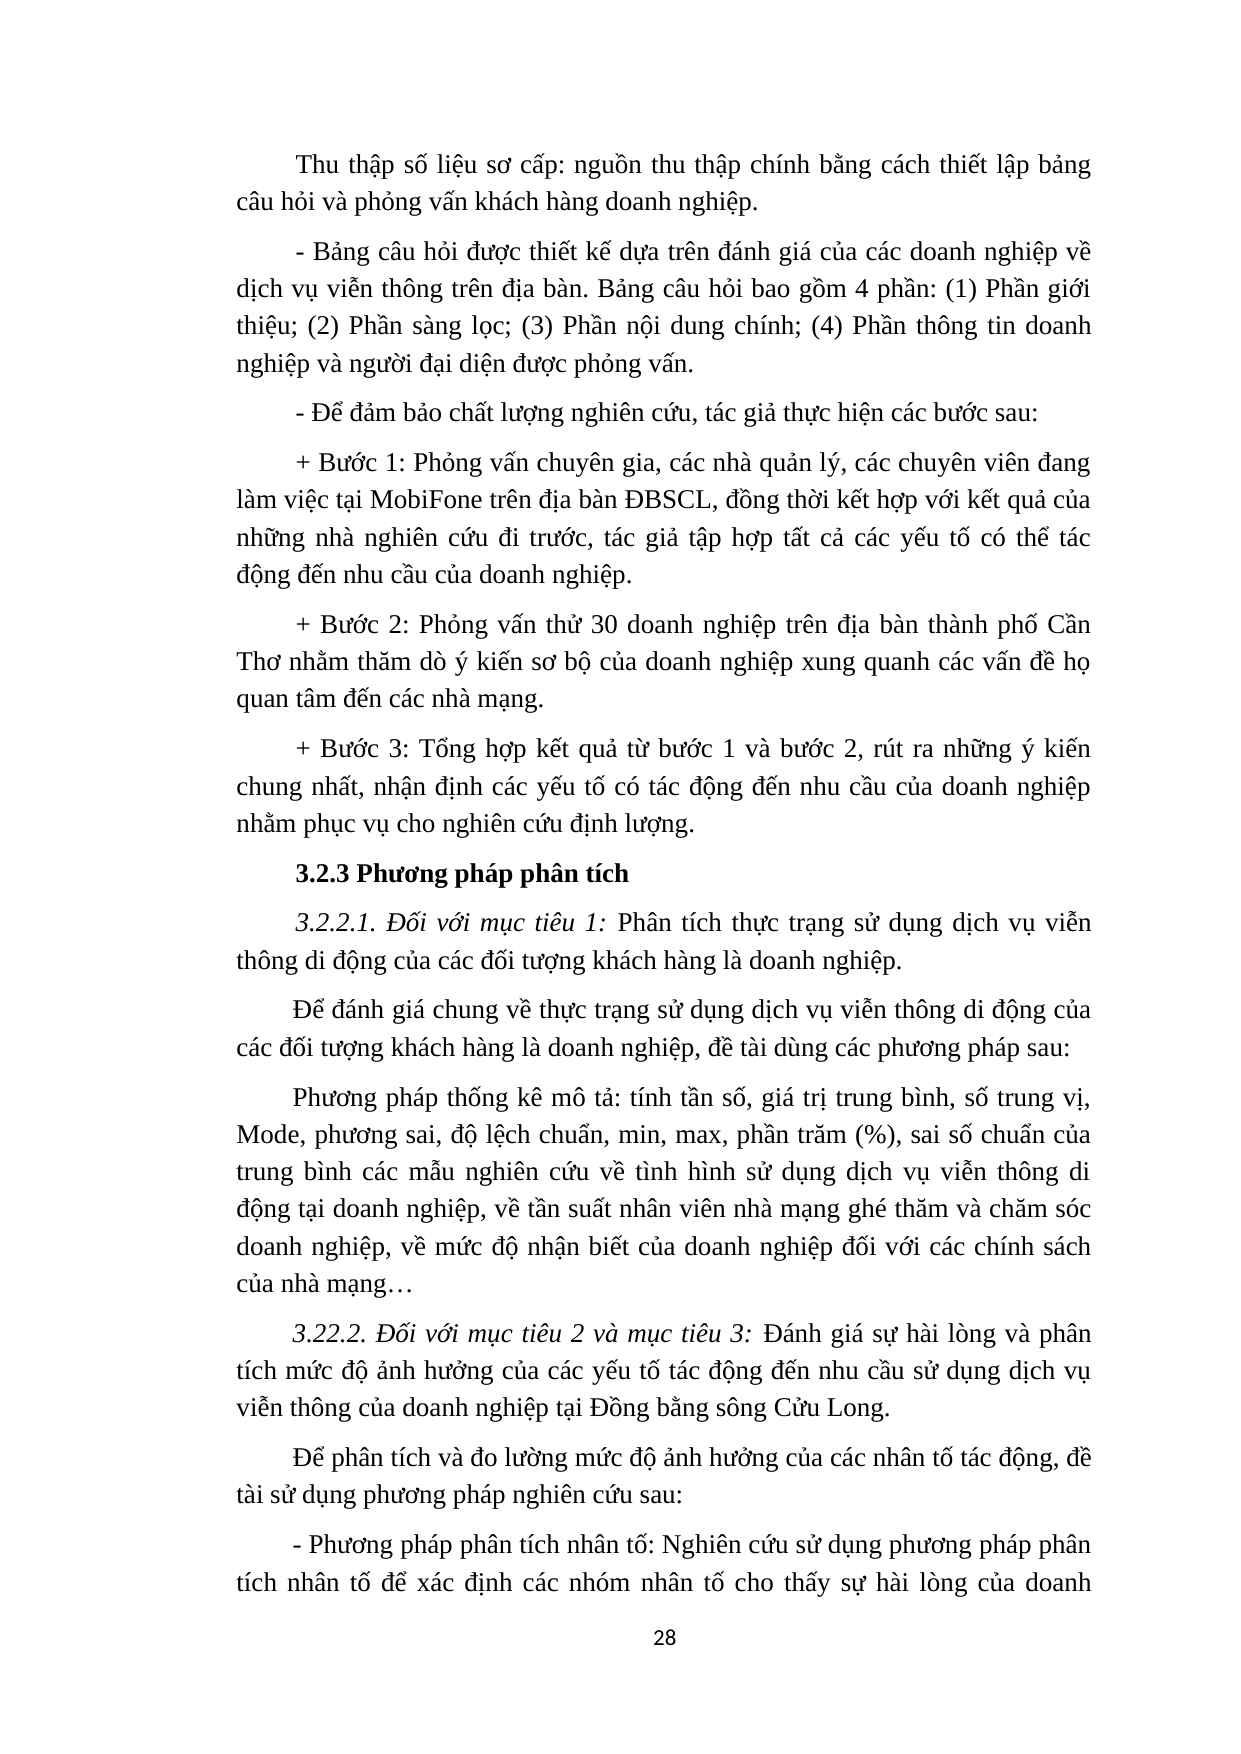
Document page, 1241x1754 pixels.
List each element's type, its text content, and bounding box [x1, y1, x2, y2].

text 3.2.2.1. Đối với mục tiêu 1: Phân tích thực trạng sử dụng dịch vụ viễn thông di động của các đối tượng khách hàng là doanh nghiệp. [236, 906, 1092, 975]
text Để đánh giá chung về thực trạng sử dụng dịch vụ viễn thông di động của các đối tượng khách hàng là doanh nghiệp, đề tài dùng các phương pháp sau: [236, 993, 1092, 1062]
subtitle 3.2.3 Phương pháp phân tích [236, 857, 1092, 888]
text + Bước 3: Tổng hợp kết quả từ bước 1 và bước 2, rút ra những ý kiến chung nhất, nhận định các yếu tố có tác động đến nhu cầu của doanh nghiệp nhằm phục vụ cho nghiên cứu định lượng. [236, 732, 1092, 838]
text Để phân tích và đo lường mức độ ảnh hưởng của các nhân tố tác động, đề tài sử dụng phương pháp nghiên cứu sau: [236, 1441, 1092, 1510]
text + Bước 1: Phỏng vấn chuyên gia, các nhà quản lý, các chuyên viên đang làm việc tại MobiFone trên địa bàn ĐBSCL, đồng thời kết hợp với kết quả của những nhà nghiên cứu đi trước, tác giả tập hợp tất cả các yếu tố có thể tác động đến nhu cầu của doanh nghiệp. [236, 446, 1092, 589]
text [236, 1528, 1092, 1597]
text Phương pháp thống kê mô tả: tính tần số, giá trị trung bình, số trung vị, Mode, phương sai, độ lệch chuẩn, min, max, phần trăm (%), sai số chuẩn của trung bình các mẫu nghiên cứu về tình hình sử dụng dịch vụ viễn thông di động tại doanh nghiệp, về tần suất nhân viên nhà mạng ghé thăm và chăm sóc doanh nghiệp, về mức độ nhận biết của doanh nghiệp đối với các chính sách của nhà mạng… [236, 1081, 1092, 1298]
text - Để đảm bảo chất lượng nghiên cứu, tác giả thực hiện các bước sau: [236, 396, 1092, 428]
text + Bước 2: Phỏng vấn thử 30 doanh nghiệp trên địa bàn thành phố Cần Thơ nhằm thăm dò ý kiến sơ bộ của doanh nghiệp xung quanh các vấn đề họ quan tâm đến các nhà mạng. [236, 608, 1092, 714]
text Thu thập số liệu sơ cấp: nguồn thu thập chính bằng cách thiết lập bảng câu hỏi và phỏng vấn khách hàng doanh nghiệp. [236, 148, 1092, 216]
text 3.22.2. Đối với mục tiêu 2 và mục tiêu 3: Đánh giá sự hài lòng và phân tích mức độ ảnh hưởng của các yếu tố tác động đến nhu cầu sử dụng dịch vụ viễn thông của doanh nghiệp tại Đồng bằng sông Cửu Long. [236, 1317, 1092, 1423]
text - Bảng câu hỏi được thiết kế dựa trên đánh giá của các doanh nghiệp về dịch vụ viễn thông trên địa bàn. Bảng câu hỏi bao gồm 4 phần: (1) Phần giới thiệu; (2) Phần sàng lọc; (3) Phần nội dung chính; (4) Phần thông tin doanh nghiệp và người đại diện được phỏng vấn. [236, 235, 1092, 378]
